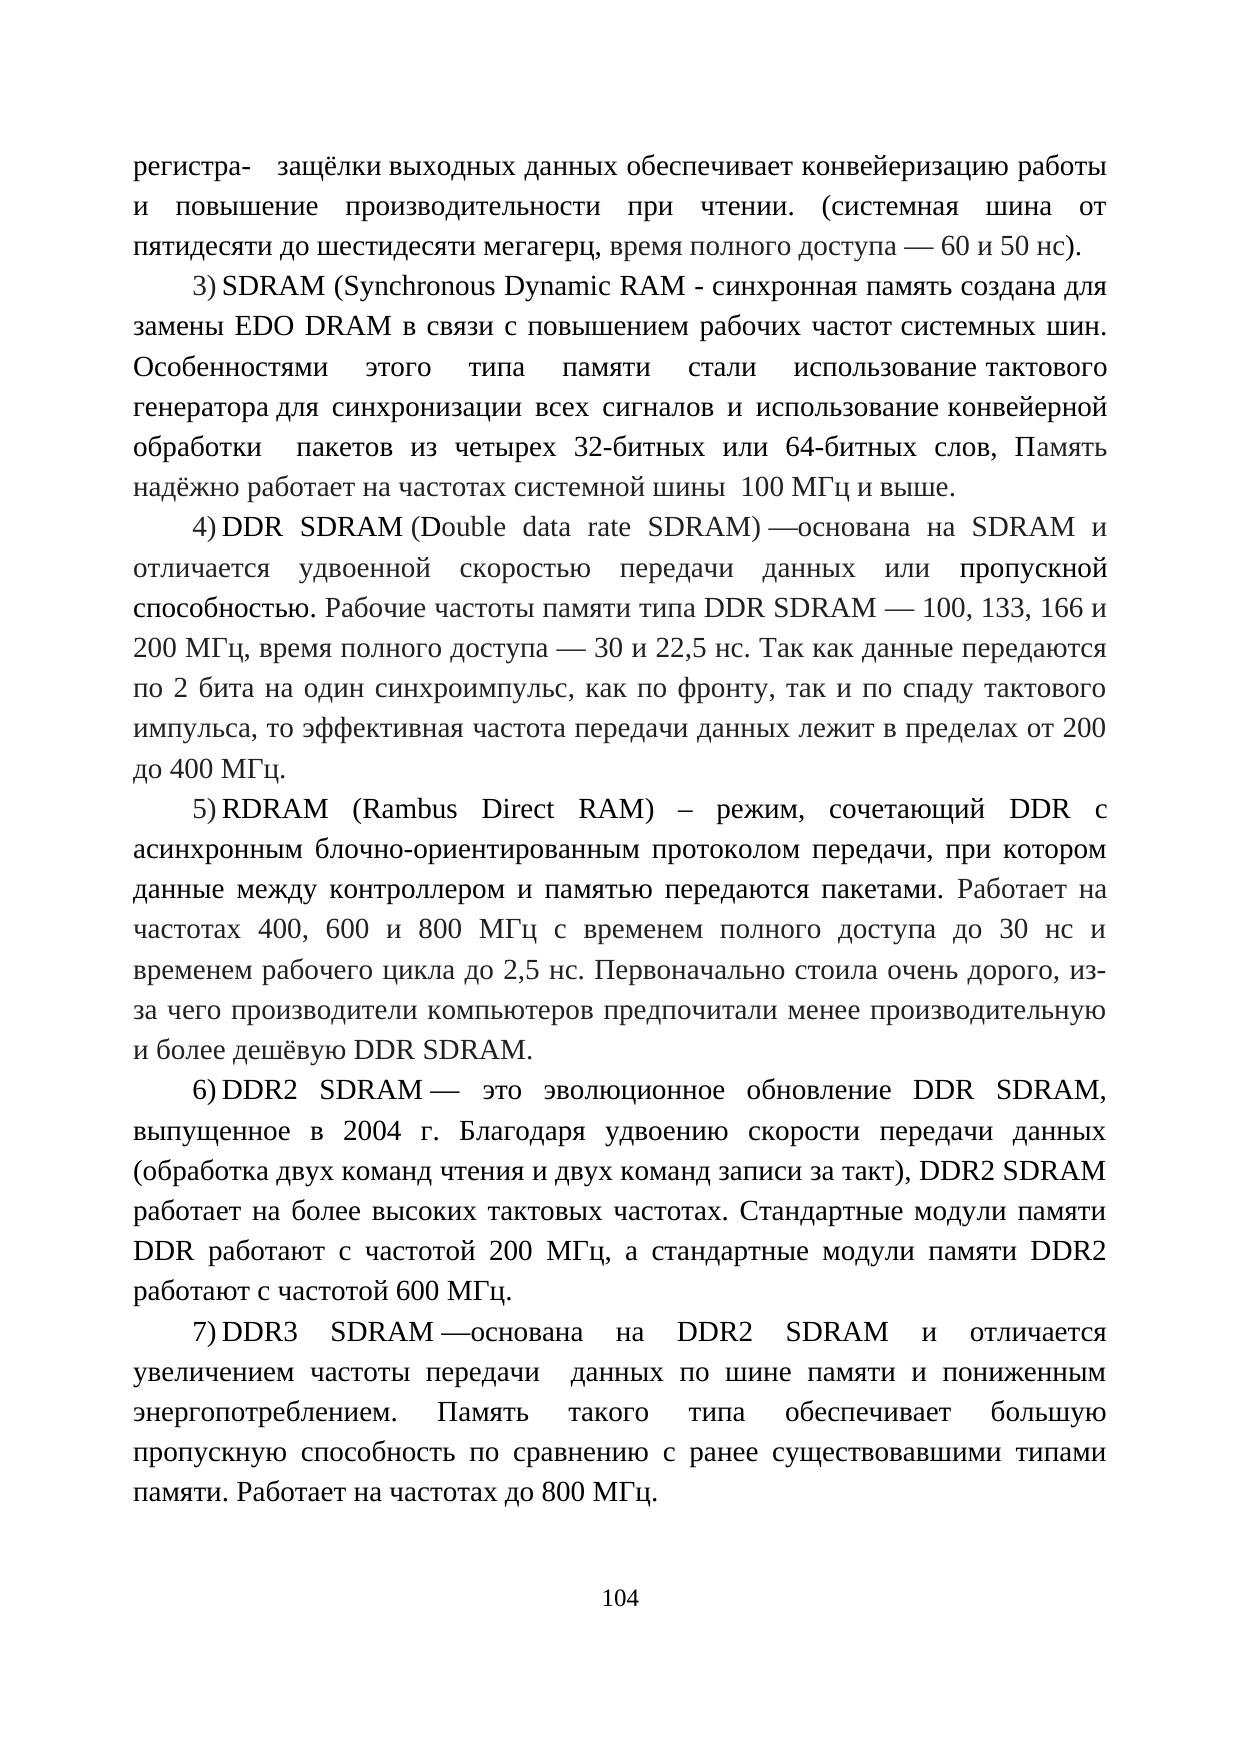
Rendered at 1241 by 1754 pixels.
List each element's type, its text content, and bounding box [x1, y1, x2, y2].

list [133, 148, 1107, 262]
list SDRAM (Synchronous Dynamic RAM - синхронная память создана для замены EDO DRAM в связи с повышением рабочих частот системных шин. Особенностями этого типа памяти стали использование тактового генератора для синхронизации всех сигналов и использование конвейерной обработки пакетов из четырех 32-битных или 64-битных слов, Память надёжно работает на частотах системной шины 100 МГц и выше. [133, 268, 1107, 503]
list DDR3 SDRAM —основана на DDR2 SDRAM и отличается увеличением частоты передачи данных по шине памяти и пониженным энергопотреблением. Память такого типа обеспечивает большую пропускную способность по сравнению с ранее существовавшими типами памяти. Работает на частотах до 800 МГц. [133, 1314, 1107, 1508]
list DDR SDRAM (Double data rate SDRAM) —основана на SDRAM и отличается удвоенной скоростью передачи данных или пропускной способностью. Рабочие частоты памяти типа DDR SDRAM — 100, 133, 166 и 200 МГц, время полного доступа — 30 и 22,5 нс. Так как данные передаются по 2 бита на один синхроимпульс, как по фронту, так и по спаду тактового импульса, то эффективная частота передачи данных лежит в пределах от 200 до 400 МГц. [133, 509, 1107, 784]
list RDRAM (Rambus Direct RAM) – режим, сочетающий DDR с асинхронным блочно-ориентированным протоколом передачи, при котором данные между контроллером и памятью передаются пакетами. Работает на частотах 400, 600 и 800 МГц с временем полного доступа до 30 нс и временем рабочего цикла до 2,5 нс. Первоначально стоила очень дорого, из-за чего производители компьютеров предпочитали менее производительную и более дешёвую DDR SDRAM. [133, 791, 1107, 1066]
list DDR2 SDRAM — это эволюционное обновление DDR SDRAM, выпущенное в 2004 г. Благодаря удвоению скорости передачи данных (обработка двух команд чтения и двух команд записи за такт), DDR2 SDRAM работает на более высоких тактовых частотах. Стандартные модули памяти DDR работают с частотой 200 МГц, а стандартные модули памяти DDR2 работают с частотой 600 МГц. [133, 1072, 1107, 1307]
